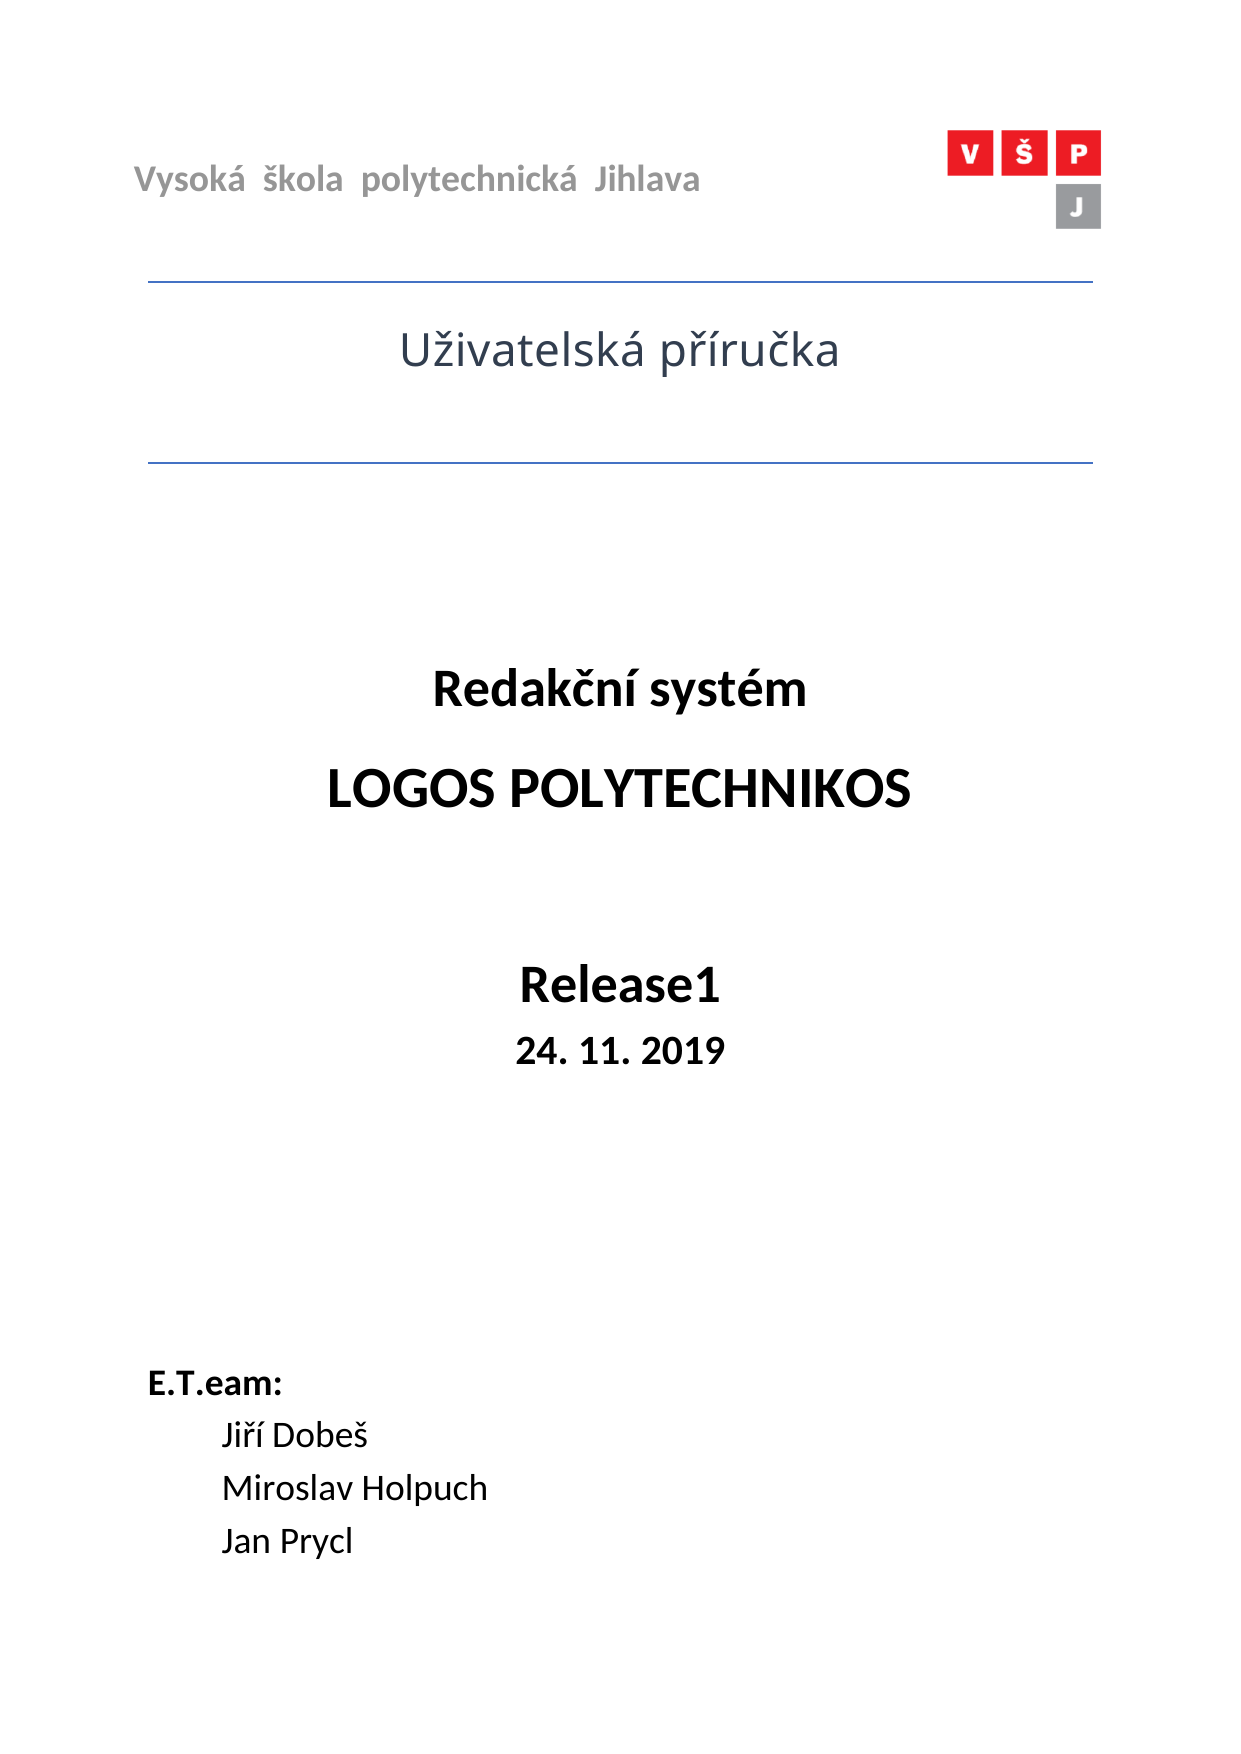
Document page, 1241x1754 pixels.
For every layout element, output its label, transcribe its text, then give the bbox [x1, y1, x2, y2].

text LOGOS POLYTECHNIKOS [148, 751, 1093, 822]
text Release1 24. 11. 2019 [148, 950, 1093, 1075]
picture [941, 124, 1108, 235]
text Redakční systém [148, 654, 1093, 720]
title Uživatelská příručka [148, 318, 1093, 462]
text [148, 1359, 1093, 1563]
